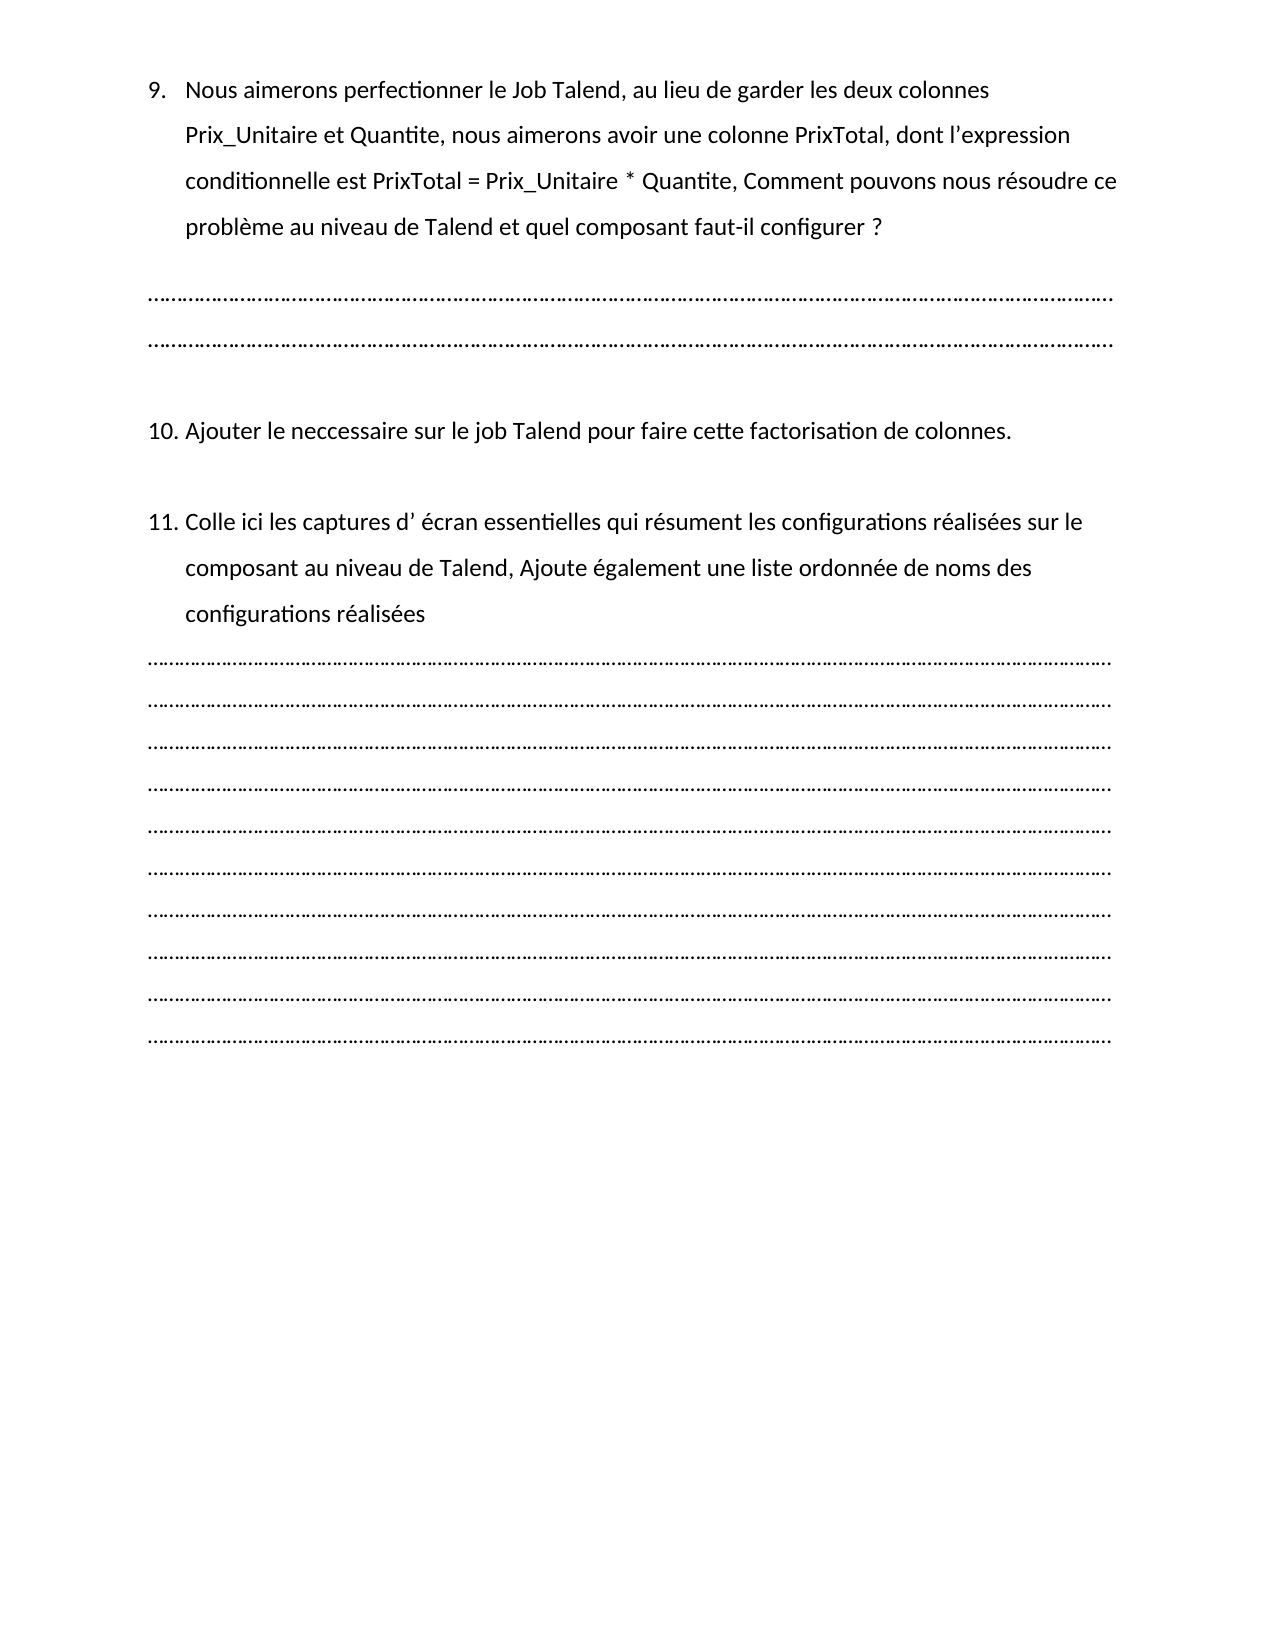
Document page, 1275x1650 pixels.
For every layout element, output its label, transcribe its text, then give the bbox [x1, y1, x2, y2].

list Nous aimerons perfectionner le Job Talend, au lieu de garder les deux colonnes Prix_Unitaire et Quantite, nous aimerons avoir une colonne PrixTotal, dont l’expression conditionnelle est PrixTotal = Prix_Unitaire * Quantite, Comment pouvons nous résoudre ce problème au niveau de Talend et quel composant faut-il configurer ? [148, 74, 1127, 242]
text …………………………………………………………………………………………………………………………………………………… [148, 278, 1127, 308]
list Colle ici les captures d’ écran essentielles qui résument les configurations réalisées sur le composant au niveau de Talend, Ajoute également une liste ordonnée de noms des configurations réalisées [148, 506, 1127, 628]
list …………………………………………………………………………………………………………………………………………………………………………………………………………………………………………………………………………………………………………………………………… [148, 727, 1127, 797]
list …………………………………………………………………………………………………………………………………………………………………………………………………………………………………………………………………………………………………………………………………… [148, 979, 1127, 1049]
list Ajouter le neccessaire sur le job Talend pour faire cette factorisation de colonnes. [148, 415, 1127, 445]
text …………………………………………………………………………………………………………………………………………………… [148, 323, 1127, 354]
list …………………………………………………………………………………………………………………………………………………………………………………………………………………………………………………………………………………………………………………………………… [148, 811, 1127, 881]
list …………………………………………………………………………………………………………………………………………………………………………………………………………………………………………………………………………………………………………………………………… [148, 643, 1127, 713]
list …………………………………………………………………………………………………………………………………………………………………………………………………………………………………………………………………………………………………………………………………… [148, 895, 1127, 965]
